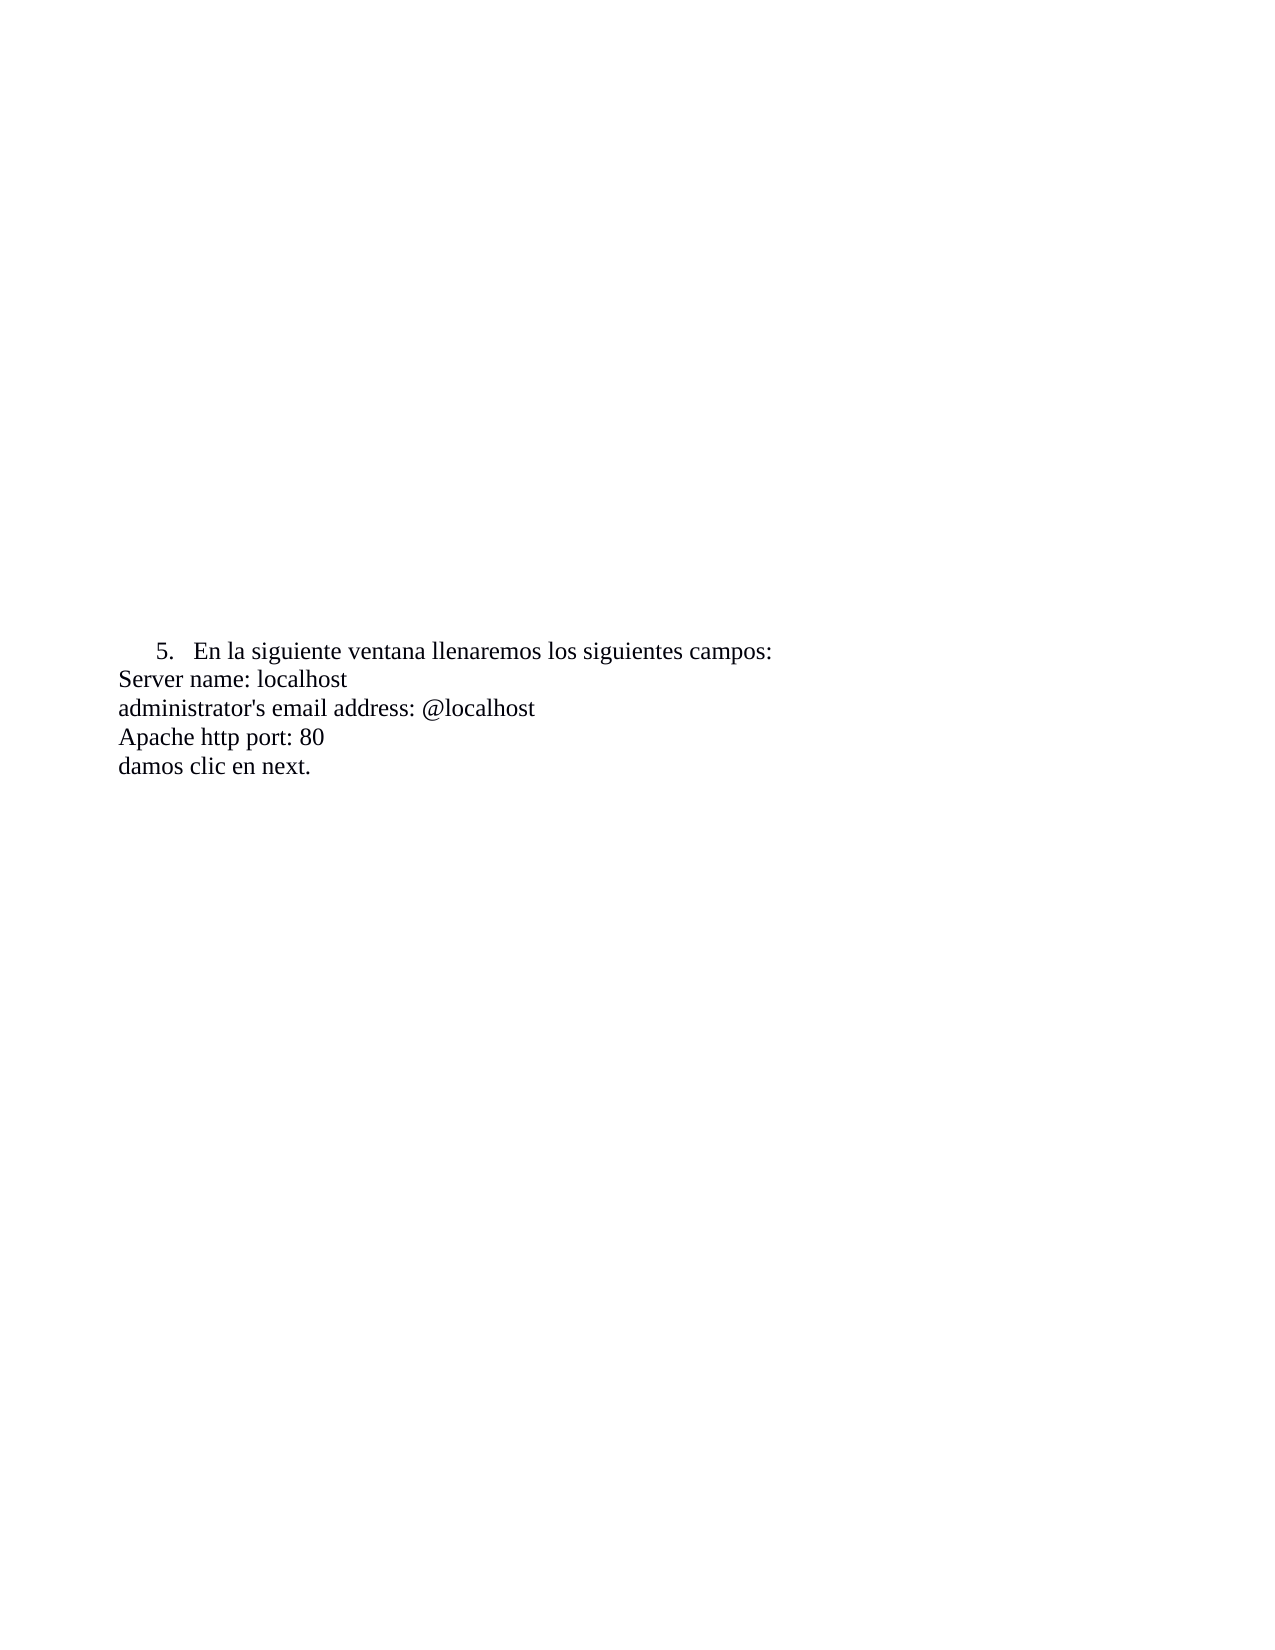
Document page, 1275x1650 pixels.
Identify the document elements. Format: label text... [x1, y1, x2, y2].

text Apache http port: 80 [118, 722, 1157, 751]
text administrator's email address: @localhost [118, 693, 1157, 722]
text damos clic en next. [118, 751, 1157, 779]
text Server name: localhost [118, 664, 1157, 693]
list En la siguiente ventana llenaremos los siguientes campos: [156, 636, 1157, 664]
